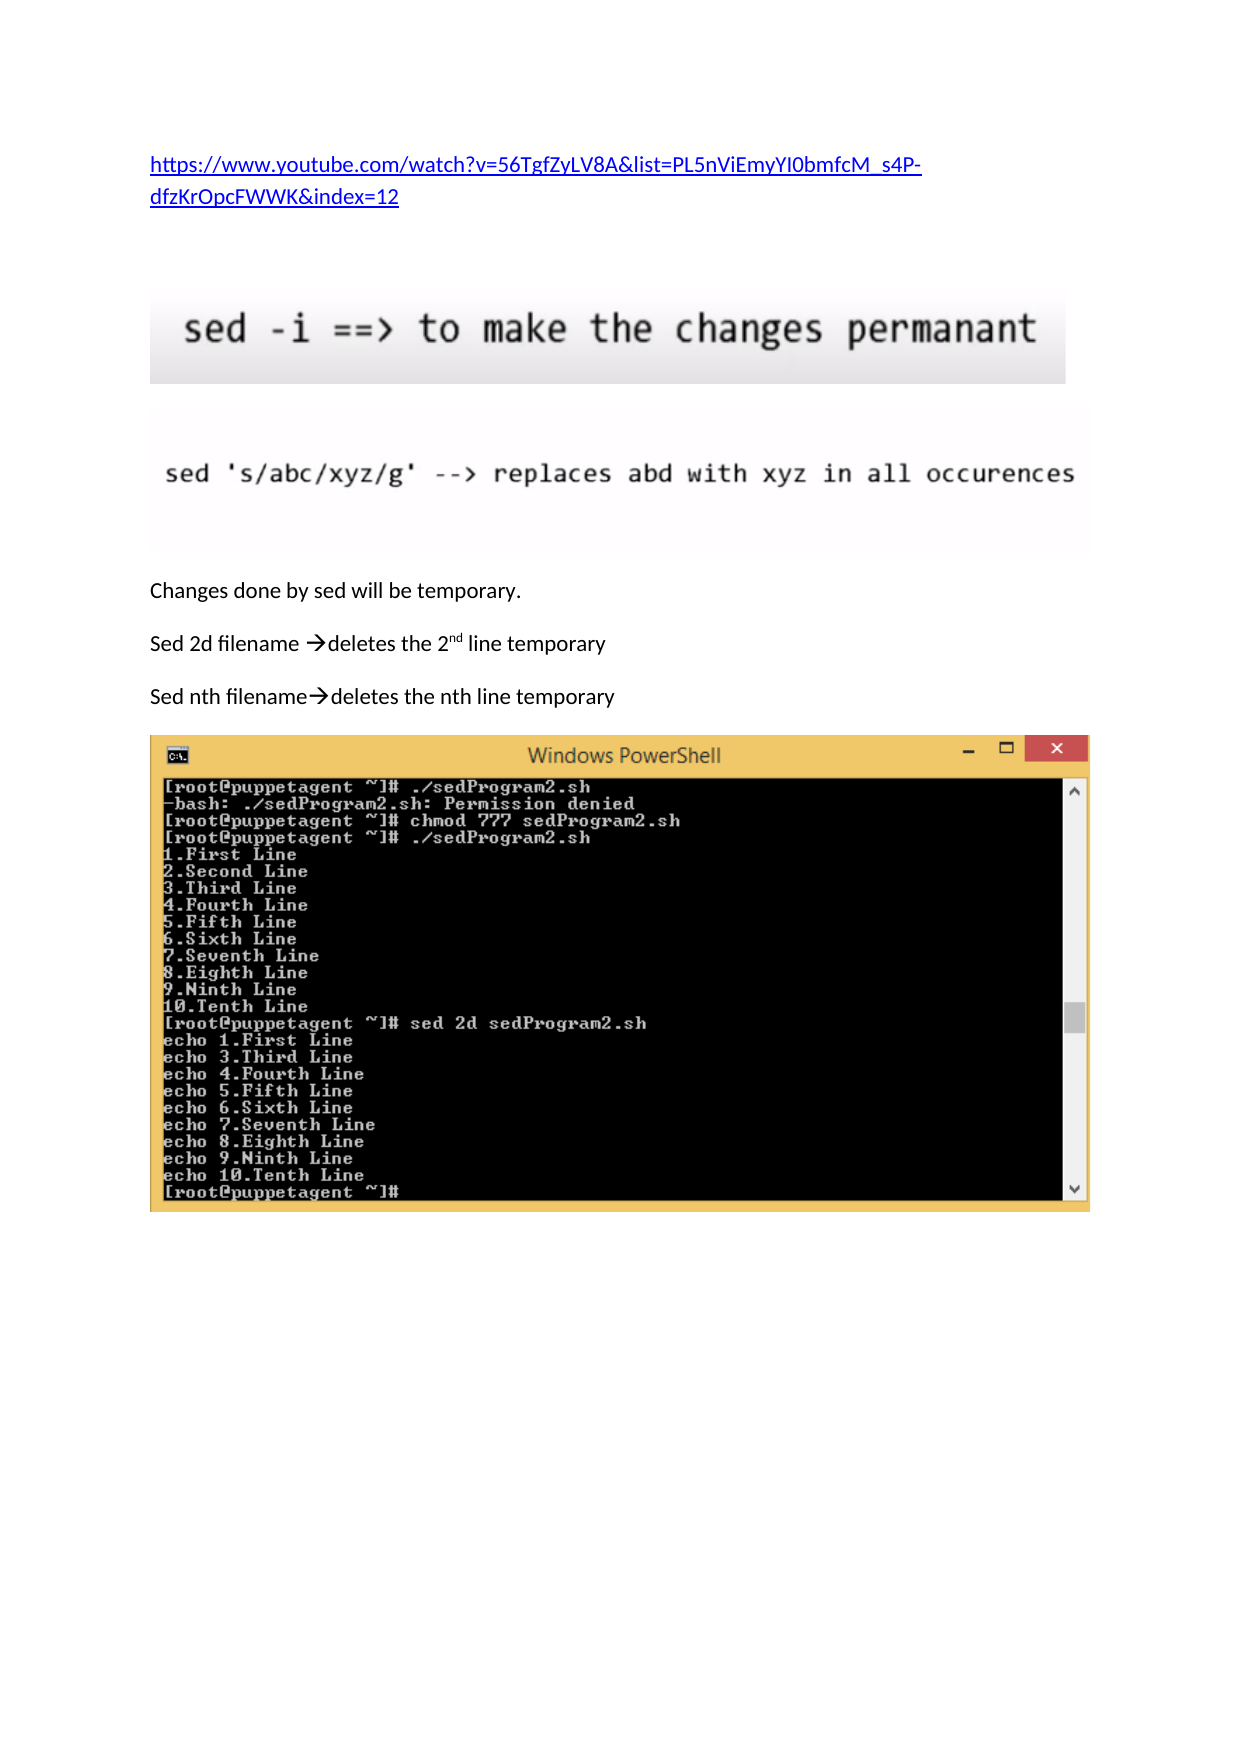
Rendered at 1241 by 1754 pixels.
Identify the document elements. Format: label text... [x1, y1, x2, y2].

text Changes done by sed will be temporary. [150, 576, 1090, 604]
text Sed 2d filename deletes the 2nd line temporary [150, 629, 1090, 657]
text https://www.youtube.com/watch?v=56TgfZyLV8A&list=PL5nViEmyYI0bmfcM_s4P-dfzKrOpcFWWK&index=12 [150, 150, 1090, 210]
picture [150, 408, 1091, 552]
picture [150, 735, 1091, 1212]
picture [150, 288, 1066, 384]
text Sed nth filenamedeletes the nth line temporary [150, 682, 1090, 710]
